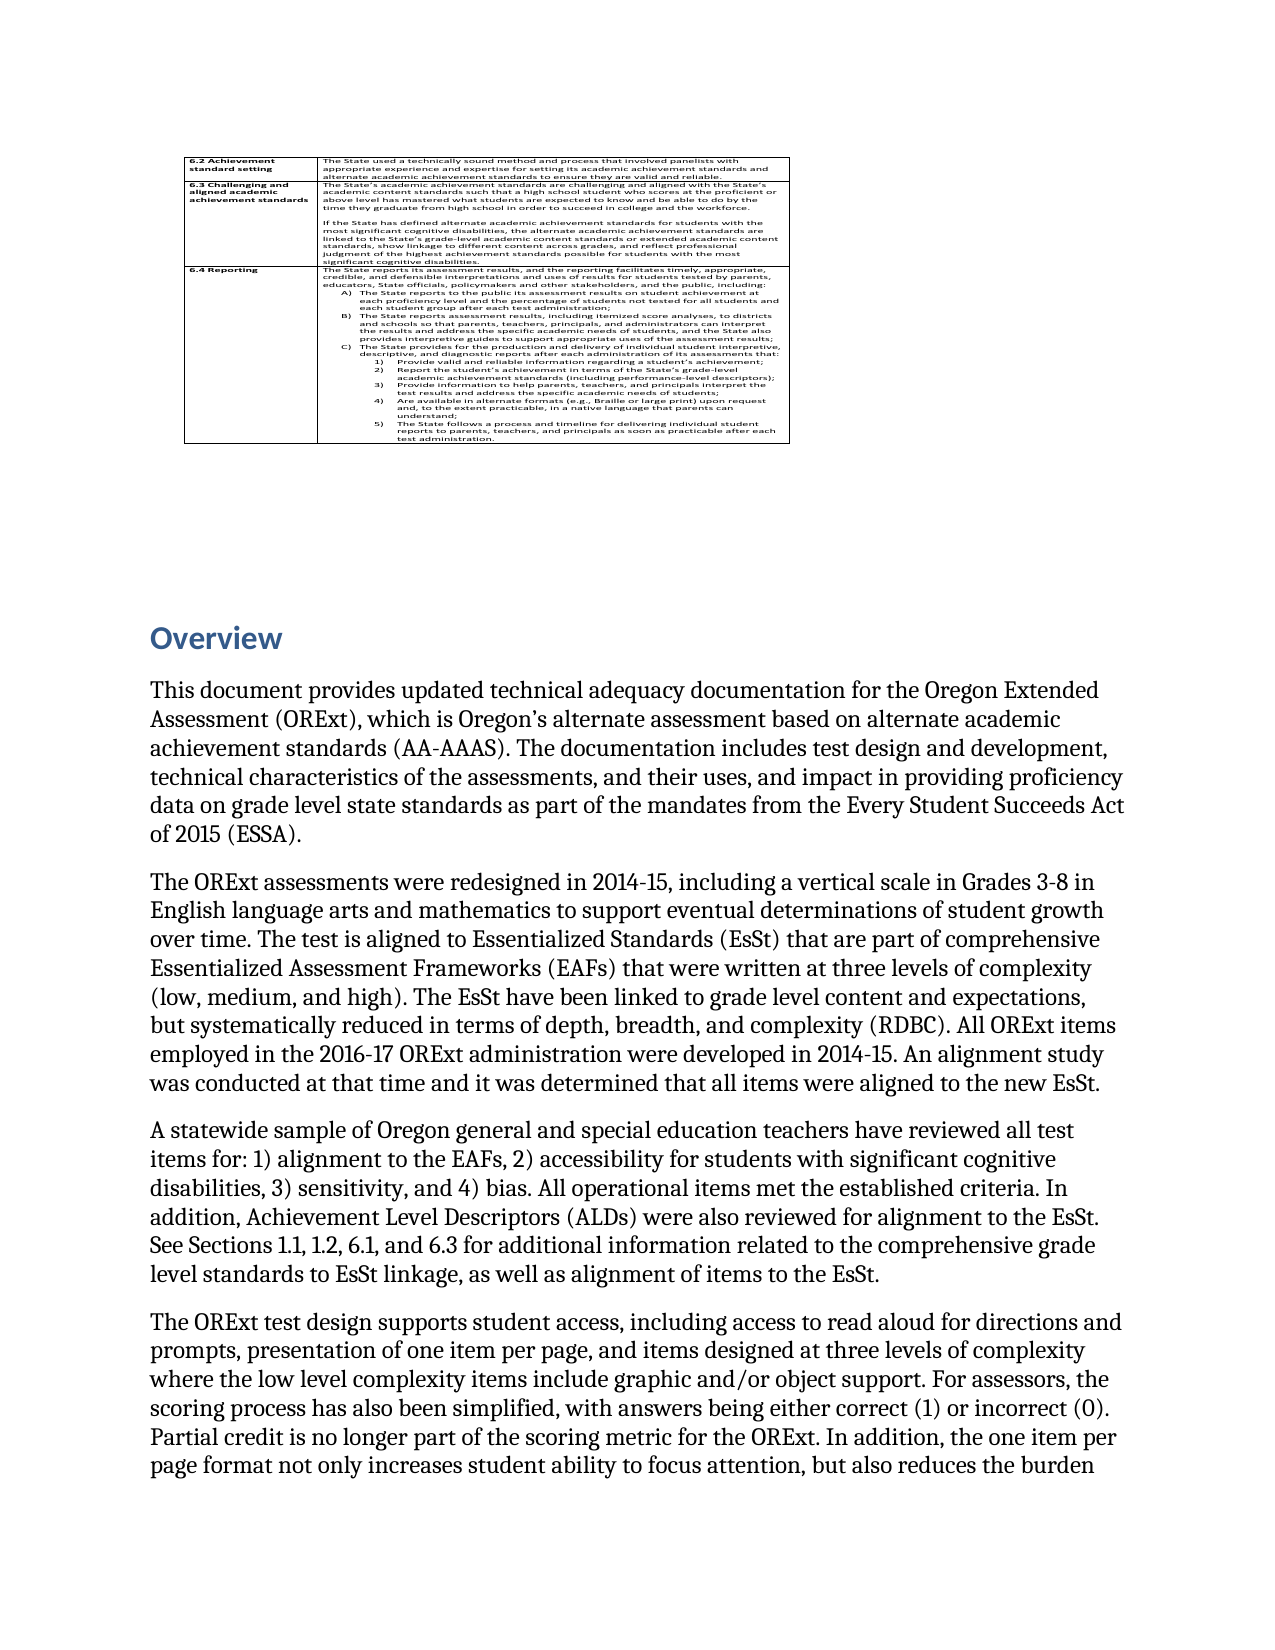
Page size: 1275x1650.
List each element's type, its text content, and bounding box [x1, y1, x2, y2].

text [150, 1307, 1125, 1480]
text A statewide sample of Oregon general and special education teachers have reviewed all test items for: 1) alignment to the EAFs, 2) accessibility for students with significant cognitive disabilities, 3) sensitivity, and 4) bias. All operational items met the established criteria. In addition, Achievement Level Descriptors (ALDs) were also reviewed for alignment to the EsSt. See Sections 1.1, 1.2, 6.1, and 6.3 for additional information related to the comprehensive grade level standards to EsSt linkage, as well as alignment of items to the EsSt. [150, 1116, 1125, 1289]
subtitle Overview [150, 617, 1125, 657]
text The ORExt assessments were redesigned in 2014-15, including a vertical scale in Grades 3-8 in English language arts and mathematics to support eventual determinations of student growth over time. The test is aligned to Essentialized Standards (EsSt) that are part of comprehensive Essentialized Assessment Frameworks (EAFs) that were written at three levels of complexity (low, medium, and high). The EsSt have been linked to grade level content and expectations, but systematically reduced in terms of depth, breadth, and complexity (RDBC). All ORExt items employed in the 2016-17 ORExt administration were developed in 2014-15. An alignment study was conducted at that time and it was determined that all items were aligned to the new EsSt. [150, 867, 1125, 1097]
text This document provides updated technical adequacy documentation for the Oregon Extended Assessment (ORExt), which is Oregon’s alternate assessment based on alternate academic achievement standards (AA-AAAS). The documentation includes test design and development, technical characteristics of the assessments, and their uses, and impact in providing proficiency data on grade level state standards as part of the mandates from the Every Student Succeeds Act of 2015 (ESSA). [150, 676, 1125, 849]
